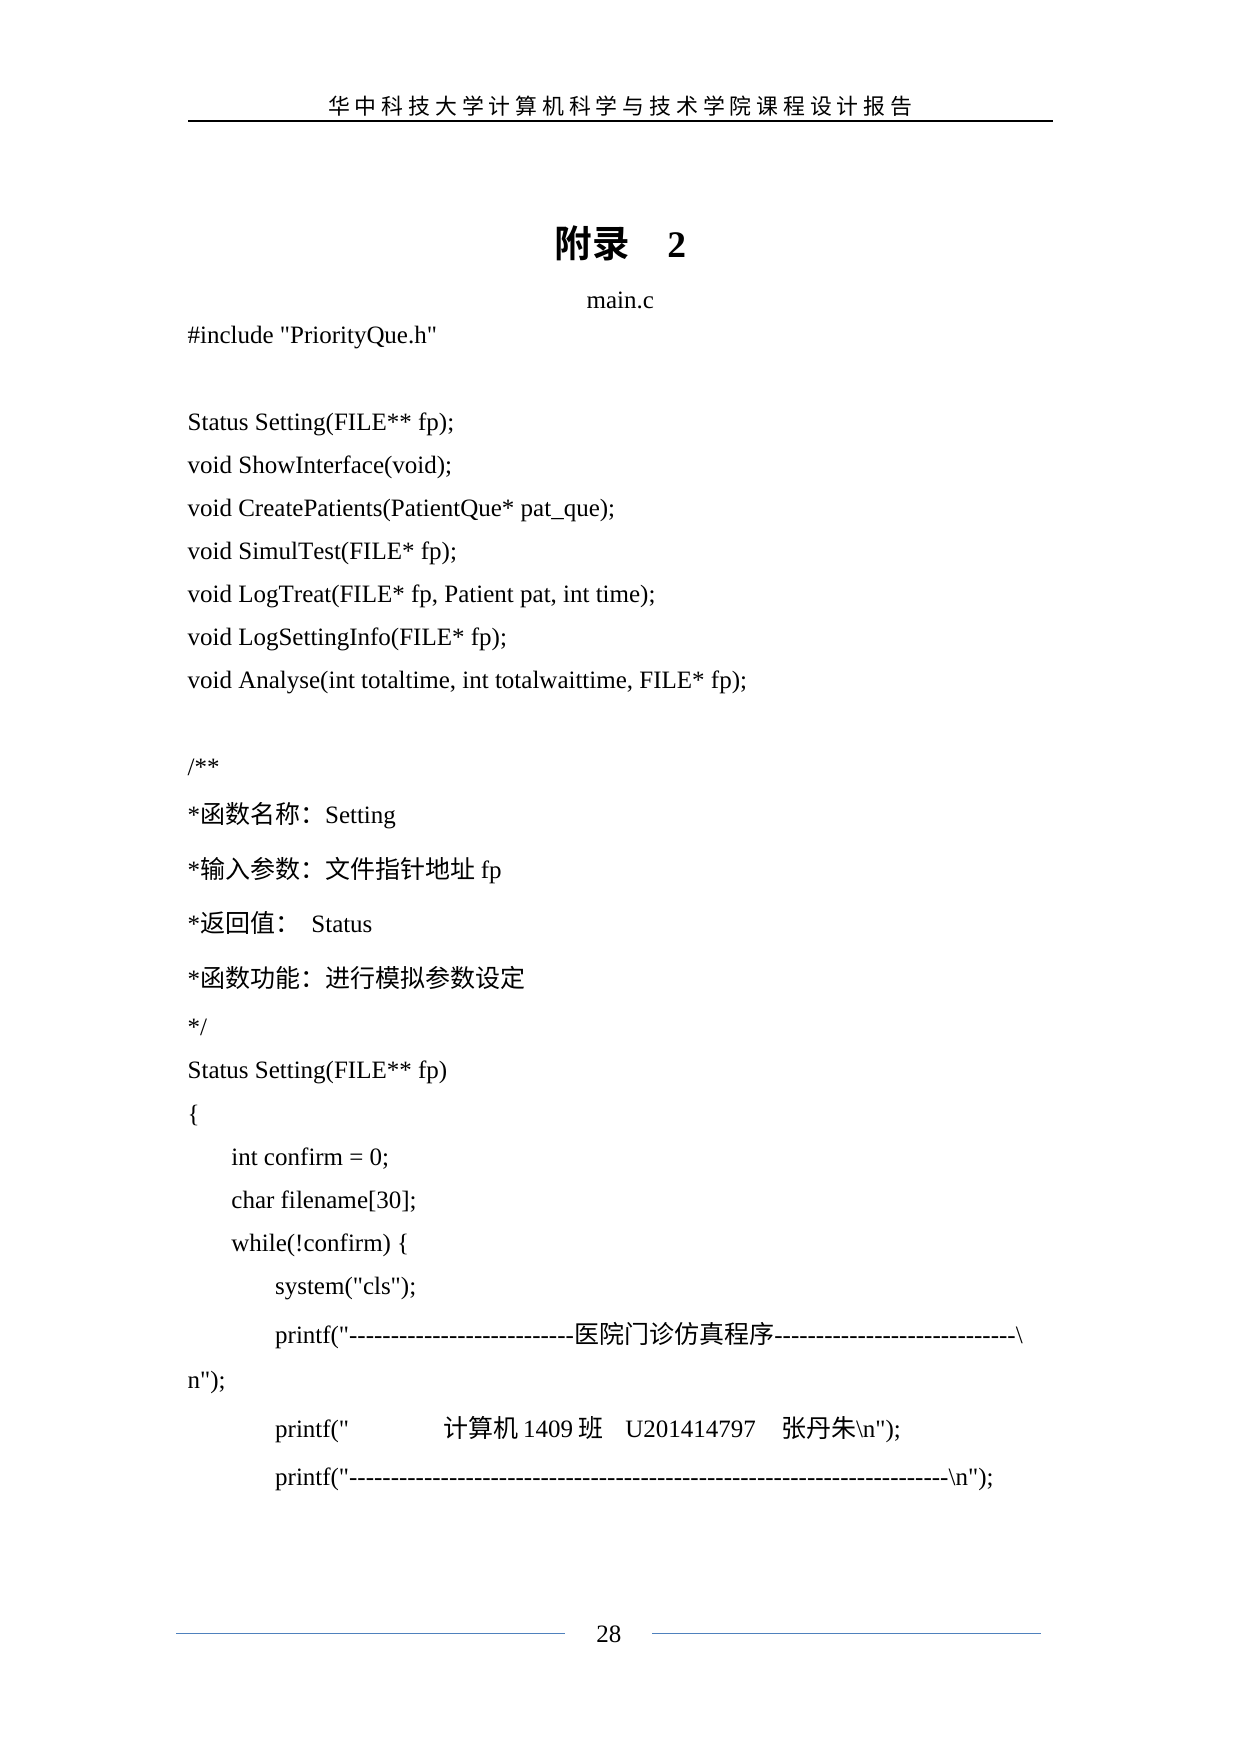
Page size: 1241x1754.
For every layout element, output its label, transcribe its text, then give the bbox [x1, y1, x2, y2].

subtitle 附录 2 [187, 214, 1053, 268]
text { [187, 1099, 1053, 1127]
text main.c [187, 285, 1053, 313]
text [187, 1462, 1053, 1491]
text printf("---------------------------医院门诊仿真程序-----------------------------\n"); [187, 1314, 1053, 1394]
text *函数功能：进行模拟参数设定 [187, 958, 1053, 994]
text printf(" 计算机1409班 U201414797 张丹朱\n"); [187, 1408, 1053, 1444]
text *输入参数：文件指针地址 fp [187, 849, 1053, 886]
text #include "PriorityQue.h" [187, 321, 1053, 349]
text void SimulTest(FILE* fp); [187, 536, 1053, 565]
text int confirm = 0; [187, 1142, 1053, 1171]
text void LogTreat(FILE* fp, Patient pat, int time); [187, 579, 1053, 608]
text while(!confirm) { [187, 1228, 1053, 1257]
text void ShowInterface(void); [187, 450, 1053, 479]
text *函数名称：Setting [187, 795, 1053, 831]
text system("cls"); [187, 1271, 1053, 1300]
text void LogSettingInfo(FILE* fp); [187, 622, 1053, 651]
text char filename[30]; [187, 1185, 1053, 1214]
text /** [187, 752, 1053, 781]
text void CreatePatients(PatientQue* pat_que); [187, 493, 1053, 522]
text *返回值： Status [187, 904, 1053, 940]
text void Analyse(int totaltime, int totalwaittime, FILE* fp); [187, 666, 1053, 694]
text Status Setting(FILE** fp) [187, 1056, 1053, 1084]
text */ [187, 1012, 1053, 1041]
text Status Setting(FILE** fp); [187, 407, 1053, 436]
